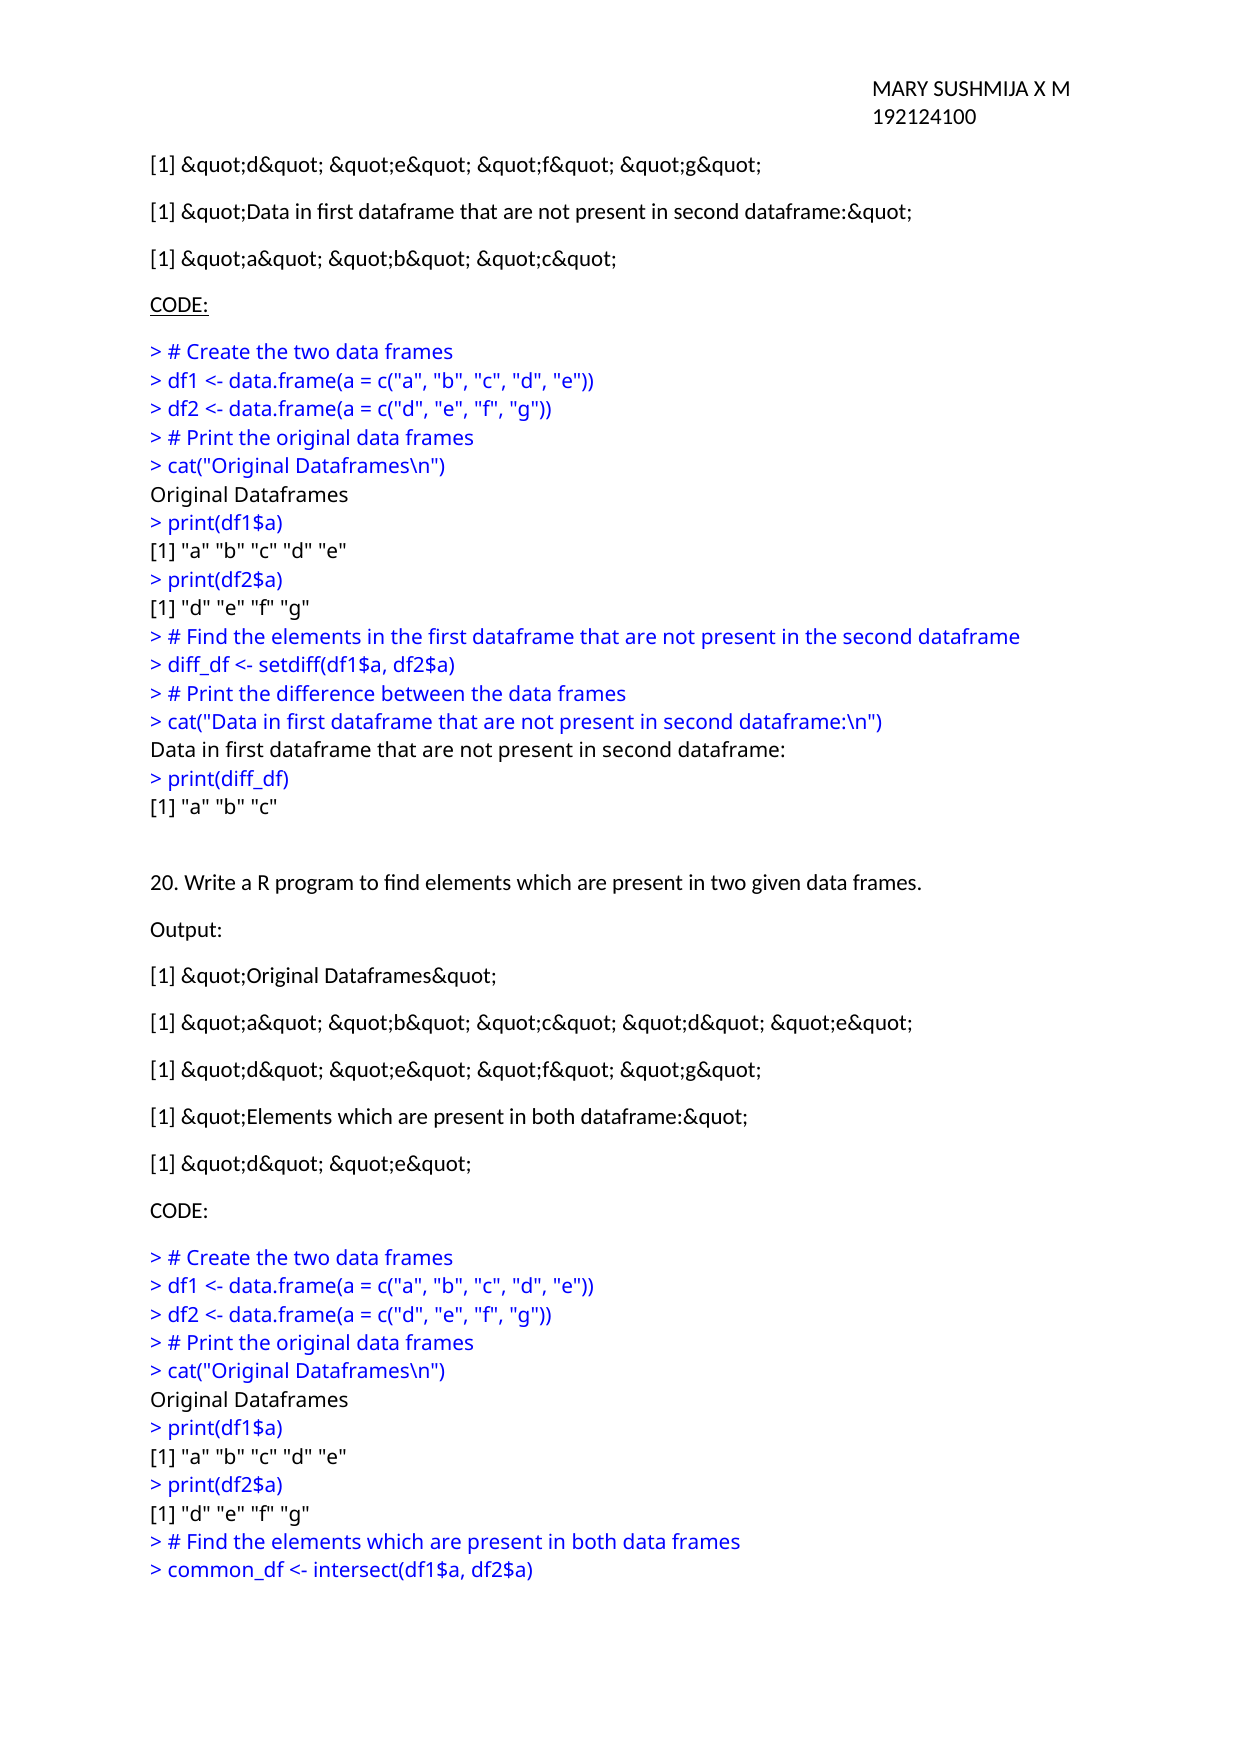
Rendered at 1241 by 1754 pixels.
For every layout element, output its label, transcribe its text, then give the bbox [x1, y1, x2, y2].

text 20. Write a R program to find elements which are present in two given data frames. [150, 868, 1090, 896]
text [1] &quot;d&quot; &quot;e&quot; &quot;f&quot; &quot;g&quot; [150, 1055, 1090, 1083]
text [1] &quot;Original Dataframes&quot; [150, 962, 1090, 989]
text > # Print the difference between the data frames [150, 679, 1090, 707]
text > # Print the original data frames [150, 423, 1090, 451]
text > print(diff_df) [150, 764, 1090, 792]
text [1] "d" "e" "f" "g" [150, 593, 1090, 622]
text > df1 <- data.frame(a = c("a", "b", "c", "d", "e")) [150, 1271, 1090, 1300]
text [1] &quot;Elements which are present in both dataframe:&quot; [150, 1102, 1090, 1130]
text [1] "a" "b" "c" "d" "e" [150, 537, 1090, 565]
text > # Create the two data frames [150, 337, 1090, 366]
text CODE: [150, 1196, 1090, 1224]
text CODE: [150, 291, 1090, 319]
text > df2 <- data.frame(a = c("d", "e", "f", "g")) [150, 394, 1090, 423]
text Original Dataframes [150, 480, 1090, 508]
text [1] "a" "b" "c" [150, 792, 1090, 821]
text [1] "a" "b" "c" "d" "e" [150, 1442, 1090, 1470]
text Output: [150, 915, 1090, 943]
text > common_df <- intersect(df1$a, df2$a) [150, 1556, 1090, 1584]
text [1] &quot;d&quot; &quot;e&quot; [150, 1149, 1090, 1177]
text > cat("Original Dataframes\n") [150, 1357, 1090, 1385]
text > print(df1$a) [150, 1413, 1090, 1442]
text [1] &quot;a&quot; &quot;b&quot; &quot;c&quot; &quot;d&quot; &quot;e&quot; [150, 1008, 1090, 1036]
text [1] &quot;Data in first dataframe that are not present in second dataframe:&quot; [150, 197, 1090, 225]
text Data in first dataframe that are not present in second dataframe: [150, 736, 1090, 764]
text > cat("Data in first dataframe that are not present in second dataframe:\n") [150, 707, 1090, 736]
text Original Dataframes [150, 1385, 1090, 1413]
text > # Print the original data frames [150, 1328, 1090, 1357]
text > print(df2$a) [150, 1470, 1090, 1499]
text > # Create the two data frames [150, 1243, 1090, 1271]
text > print(df2$a) [150, 565, 1090, 593]
text > cat("Original Dataframes\n") [150, 451, 1090, 480]
text > # Find the elements which are present in both data frames [150, 1527, 1090, 1556]
text > df1 <- data.frame(a = c("a", "b", "c", "d", "e")) [150, 366, 1090, 394]
text > df2 <- data.frame(a = c("d", "e", "f", "g")) [150, 1300, 1090, 1328]
text [1] "d" "e" "f" "g" [150, 1499, 1090, 1527]
text [1] &quot;a&quot; &quot;b&quot; &quot;c&quot; [150, 244, 1090, 272]
text > # Find the elements in the first dataframe that are not present in the second dataframe [150, 622, 1090, 650]
text > diff_df <- setdiff(df1$a, df2$a) [150, 650, 1090, 679]
text [1] &quot;d&quot; &quot;e&quot; &quot;f&quot; &quot;g&quot; [150, 150, 1090, 178]
text > print(df1$a) [150, 508, 1090, 537]
